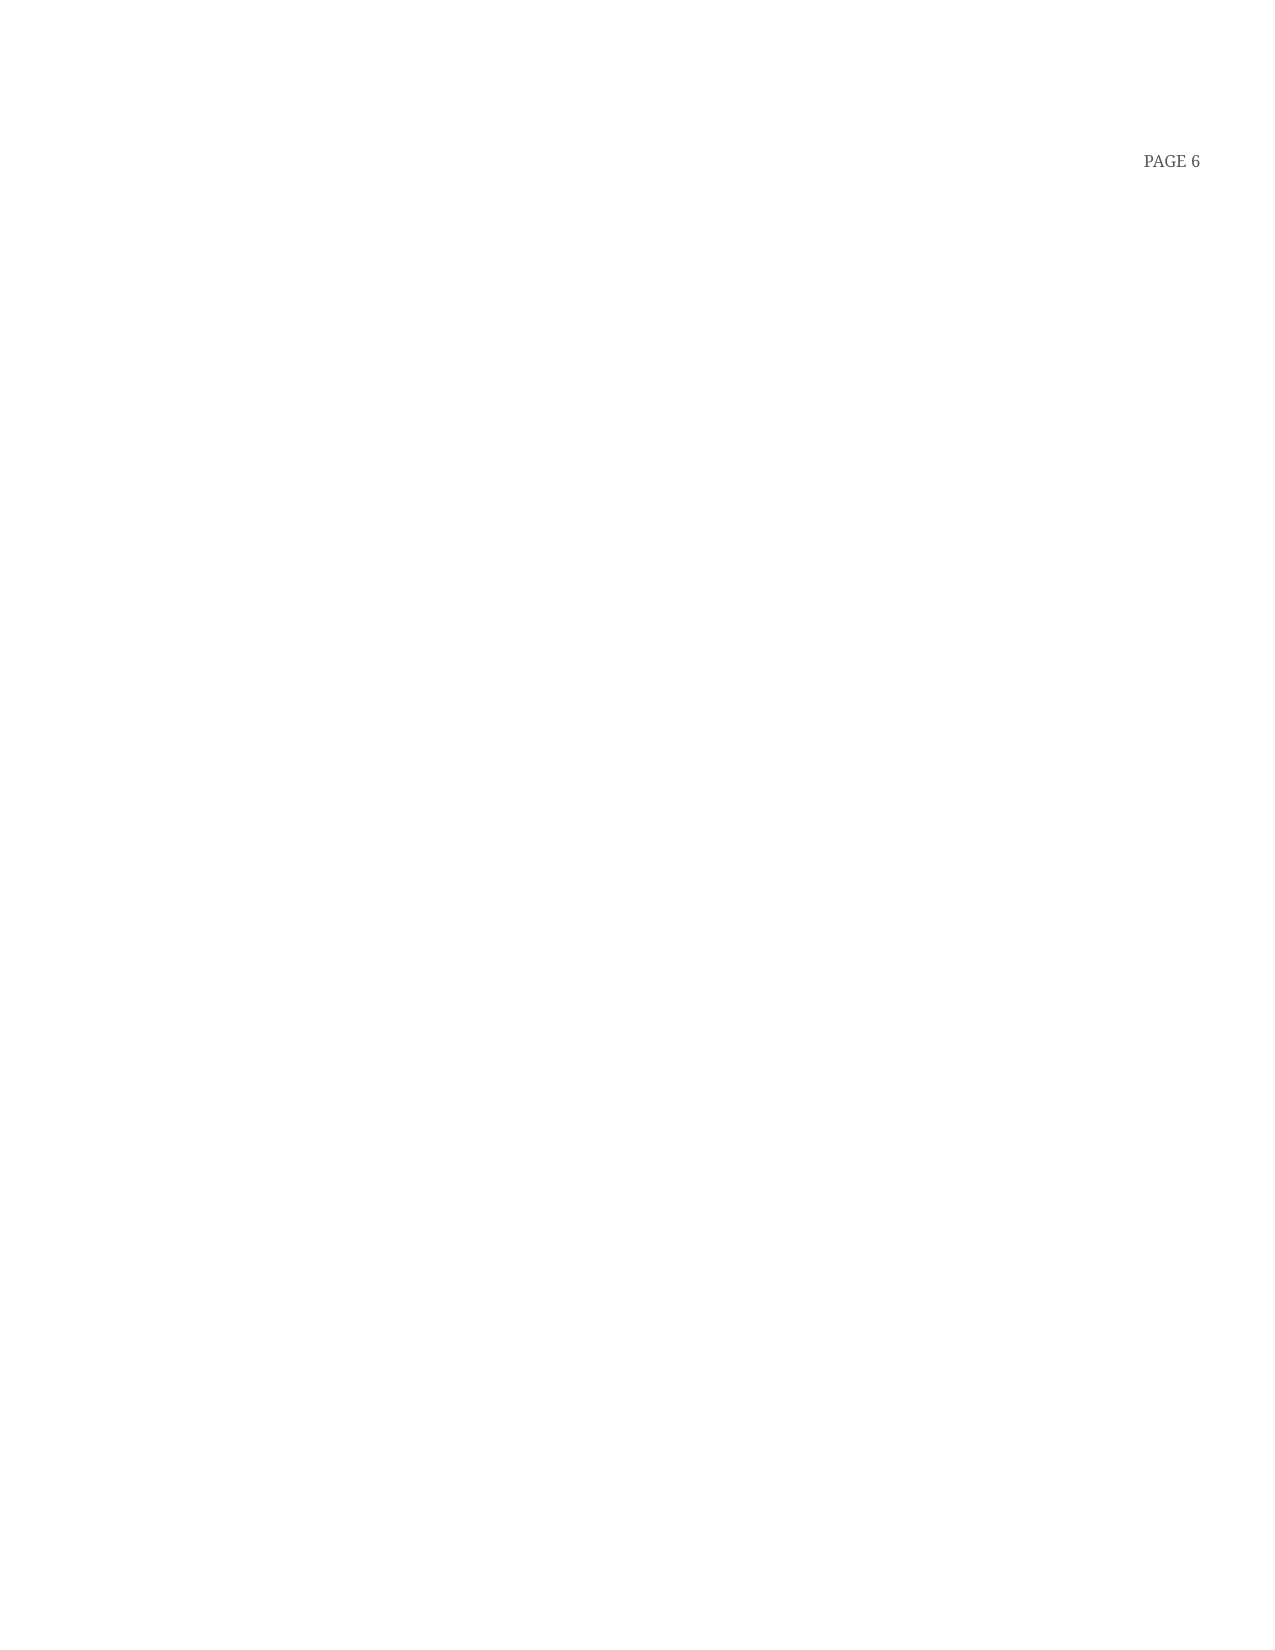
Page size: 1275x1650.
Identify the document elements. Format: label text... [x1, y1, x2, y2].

text PAGE 6 [75, 150, 1200, 173]
